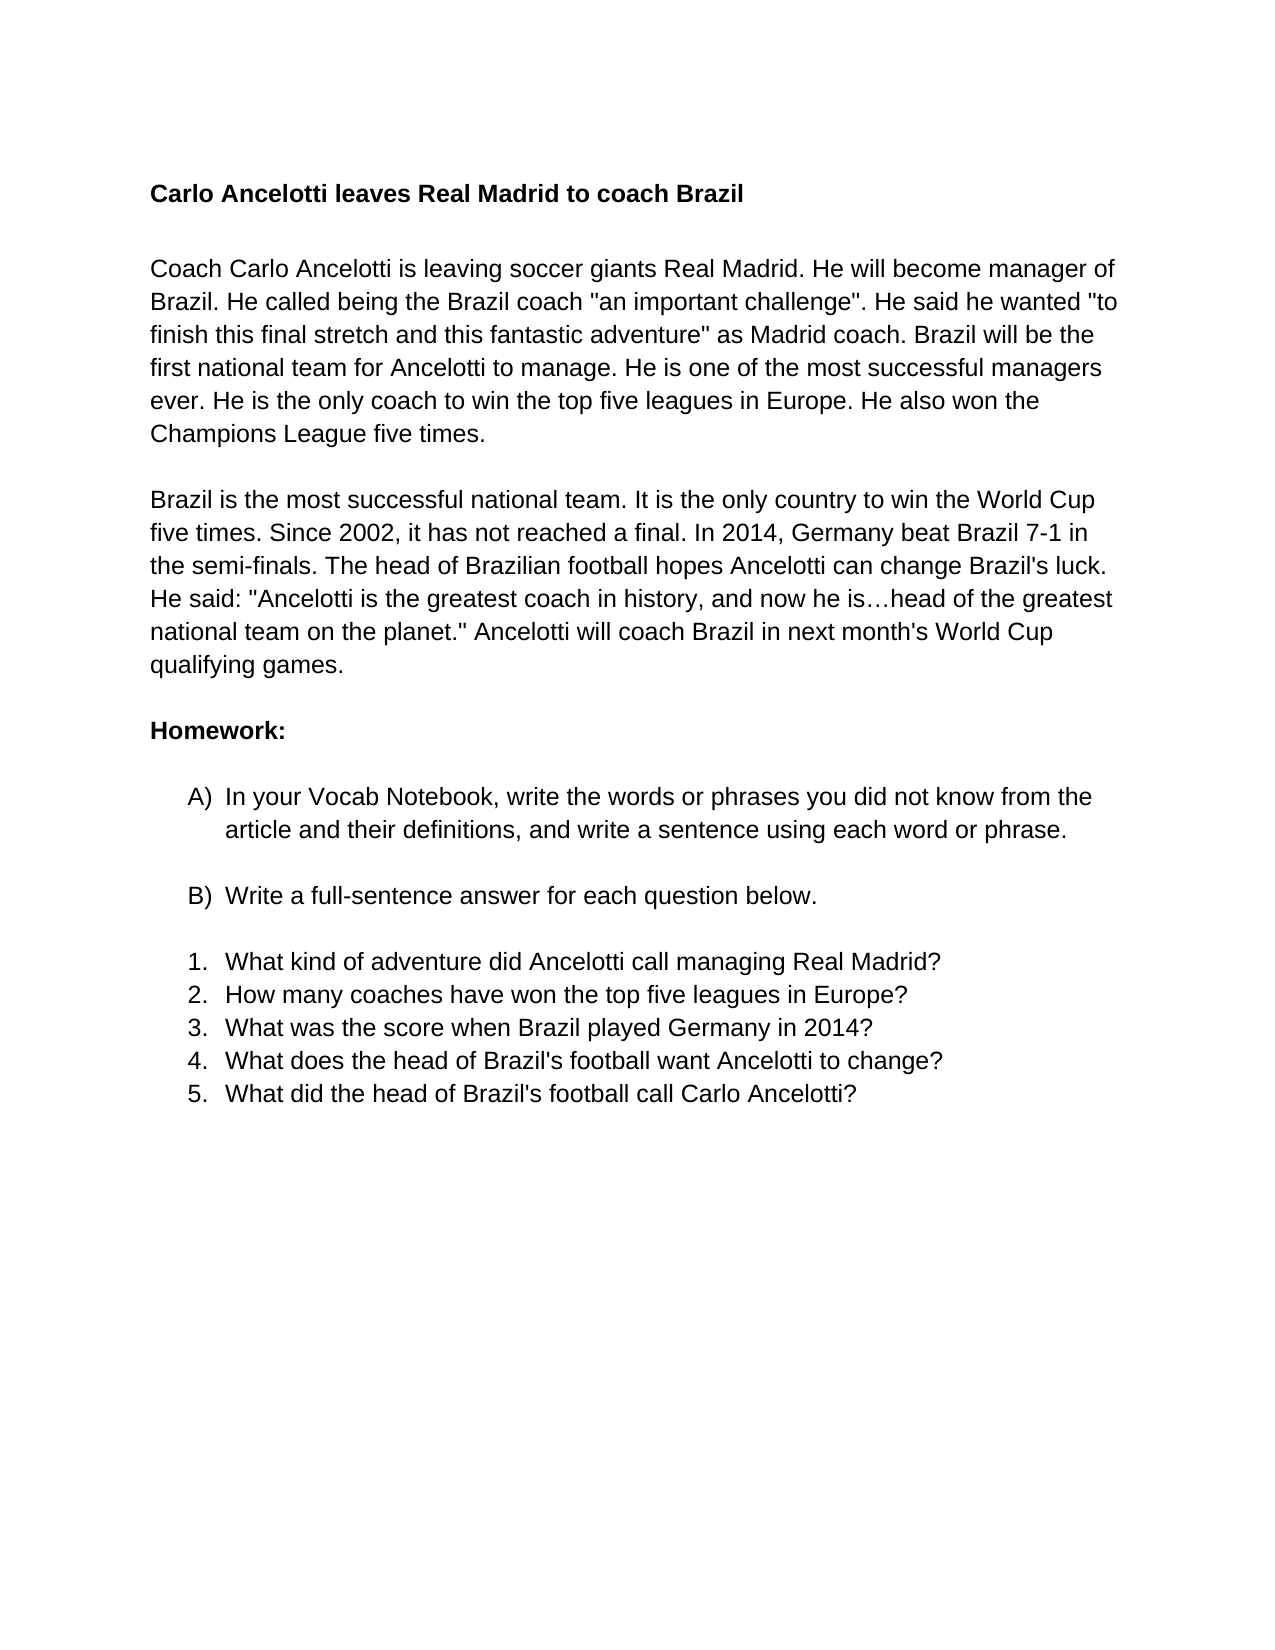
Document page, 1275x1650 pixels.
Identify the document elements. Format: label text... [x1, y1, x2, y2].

text Homework: [150, 716, 1125, 744]
list What did the head of Brazil's football call Carlo Ancelotti? [187, 1079, 1125, 1108]
list What was the score when Brazil played Germany in 2014? [187, 1013, 1125, 1042]
list What kind of adventure did Ancelotti call managing Real Madrid? [187, 947, 1125, 976]
list In your Vocab Notebook, write the words or phrases you did not know from the article and their definitions, and write a sentence using each word or phrase. [187, 782, 1125, 844]
subtitle Carlo Ancelotti leaves Real Madrid to coach Brazil [150, 179, 1125, 208]
list Write a full-sentence answer for each question below. [187, 881, 1125, 910]
text Brazil is the most successful national team. It is the only country to win the World Cup five times. Since 2002, it has not reached a final. In 2014, Germany beat Brazil 7-1 in the semi-finals. The head of Brazilian football hopes Ancelotti can change Brazil's luck. He said: "Ancelotti is the greatest coach in history, and now he is…head of the greatest national team on the planet." Ancelotti will coach Brazil in next month's World Cup qualifying games. [150, 485, 1125, 678]
list How many coaches have won the top five leagues in Europe? [187, 980, 1125, 1009]
list What does the head of Brazil's football want Ancelotti to change? [187, 1046, 1125, 1075]
text Coach Carlo Ancelotti is leaving soccer giants Real Madrid. He will become manager of Brazil. He called being the Brazil coach "an important challenge". He said he wanted "to finish this final stretch and this fantastic adventure" as Madrid coach. Brazil will be the first national team for Ancelotti to manage. He is one of the most successful managers ever. He is the only coach to win the top five leagues in Europe. He also won the Champions League five times. [150, 253, 1125, 447]
